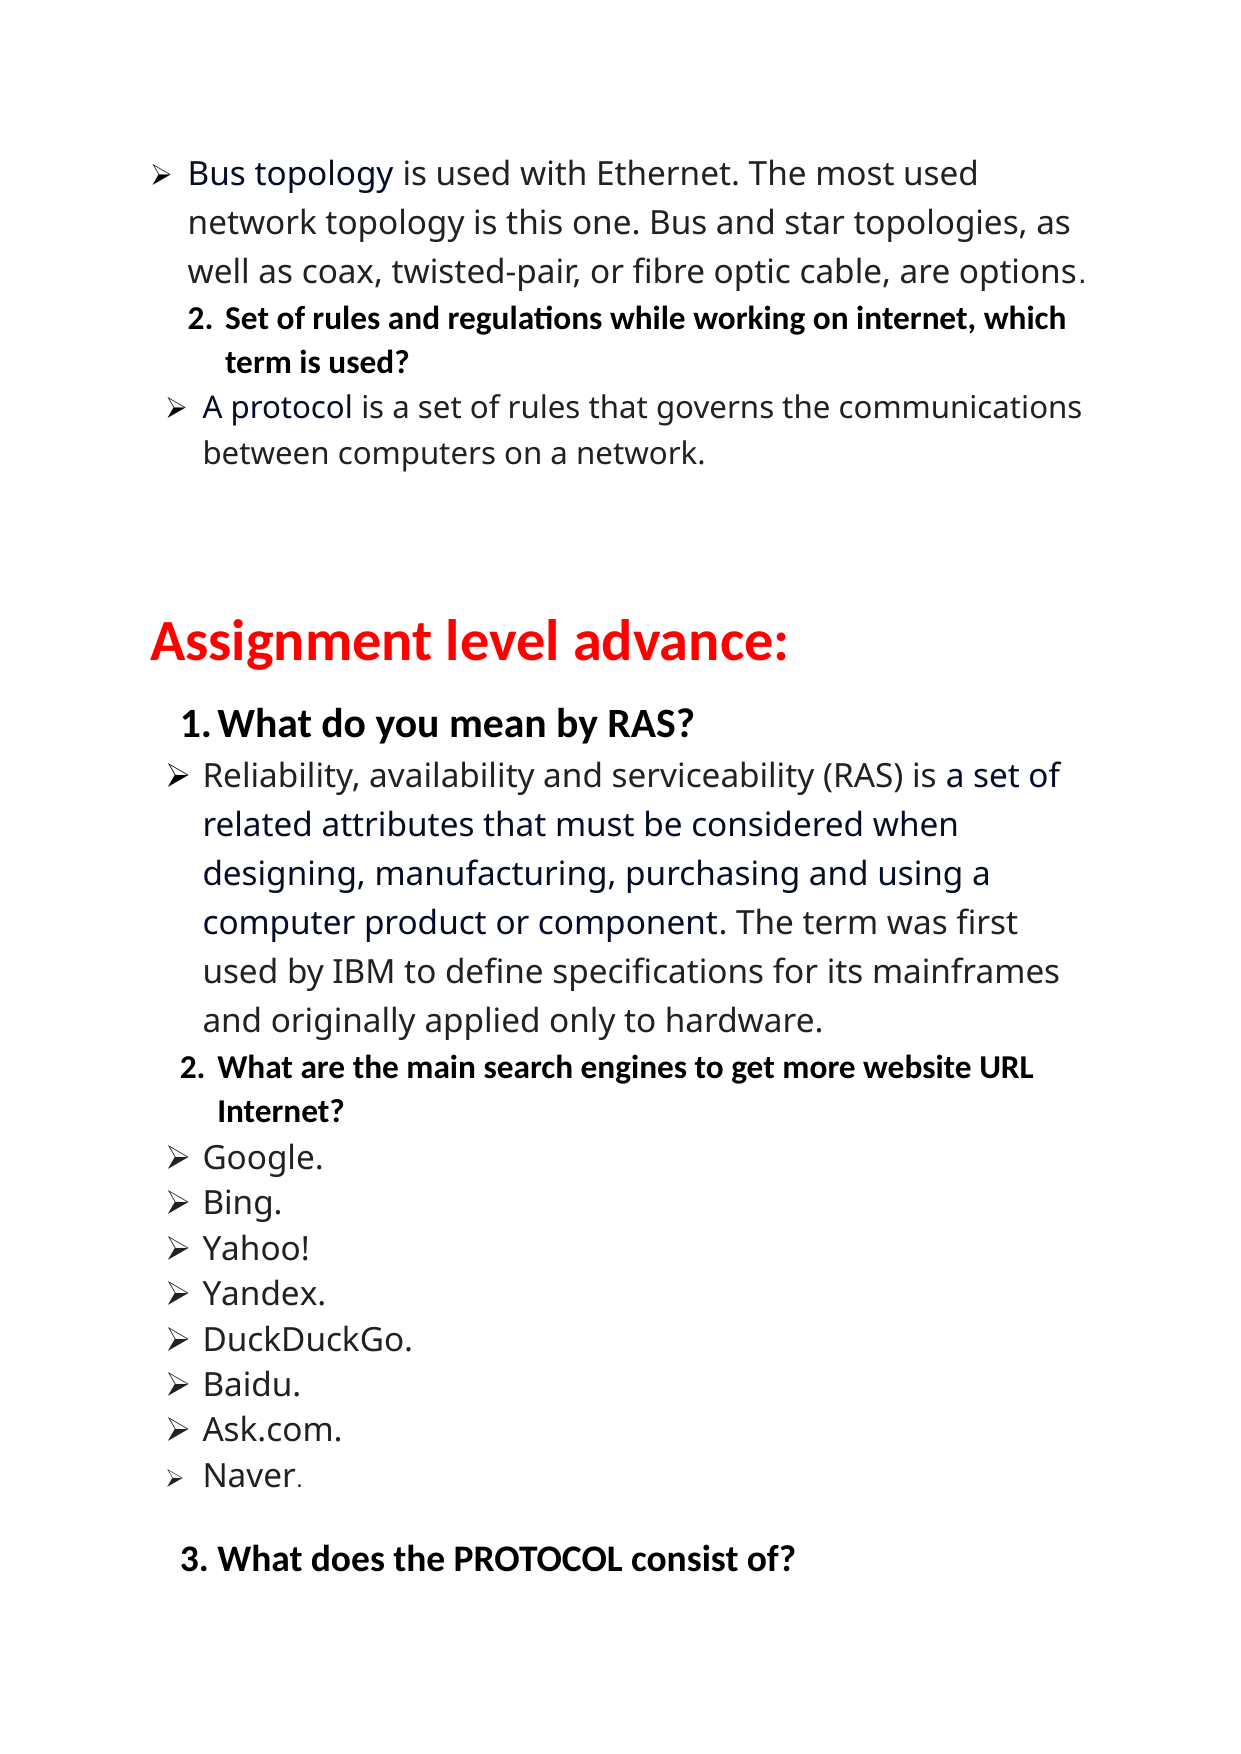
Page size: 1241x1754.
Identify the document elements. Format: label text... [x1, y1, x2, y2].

list Set of rules and regulations while working on internet, which term is used? [187, 297, 1090, 382]
list Yandex. [165, 1270, 1090, 1315]
list DuckDuckGo. [165, 1315, 1090, 1361]
list Naver. [165, 1452, 1090, 1497]
list What does the PROTOCOL consist of? [179, 1535, 1090, 1581]
list Google. [165, 1134, 1090, 1179]
list Ask.com. [165, 1406, 1090, 1452]
list Reliability, availability and serviceability (RAS) is a set of related attributes that must be considered when designing, manufacturing, purchasing and using a computer product or component. The term was first used by IBM to define specifications for its mainframes and originally applied only to hardware. [165, 752, 1090, 1042]
text Assignment level advance: [150, 603, 1090, 675]
list What do you mean by RAS? [179, 697, 1090, 748]
list Bing. [165, 1179, 1090, 1224]
list Bus topology is used with Ethernet. The most used network topology is this one. Bus and star topologies, as well as coax, twisted-pair, or fibre optic cable, are options. [150, 150, 1090, 293]
list A protocol is a set of rules that governs the communications between computers on a network. [165, 385, 1090, 473]
list Yahoo! [165, 1224, 1090, 1270]
list Baidu. [165, 1361, 1090, 1406]
list What are the main search engines to get more website URL Internet? [179, 1046, 1090, 1130]
